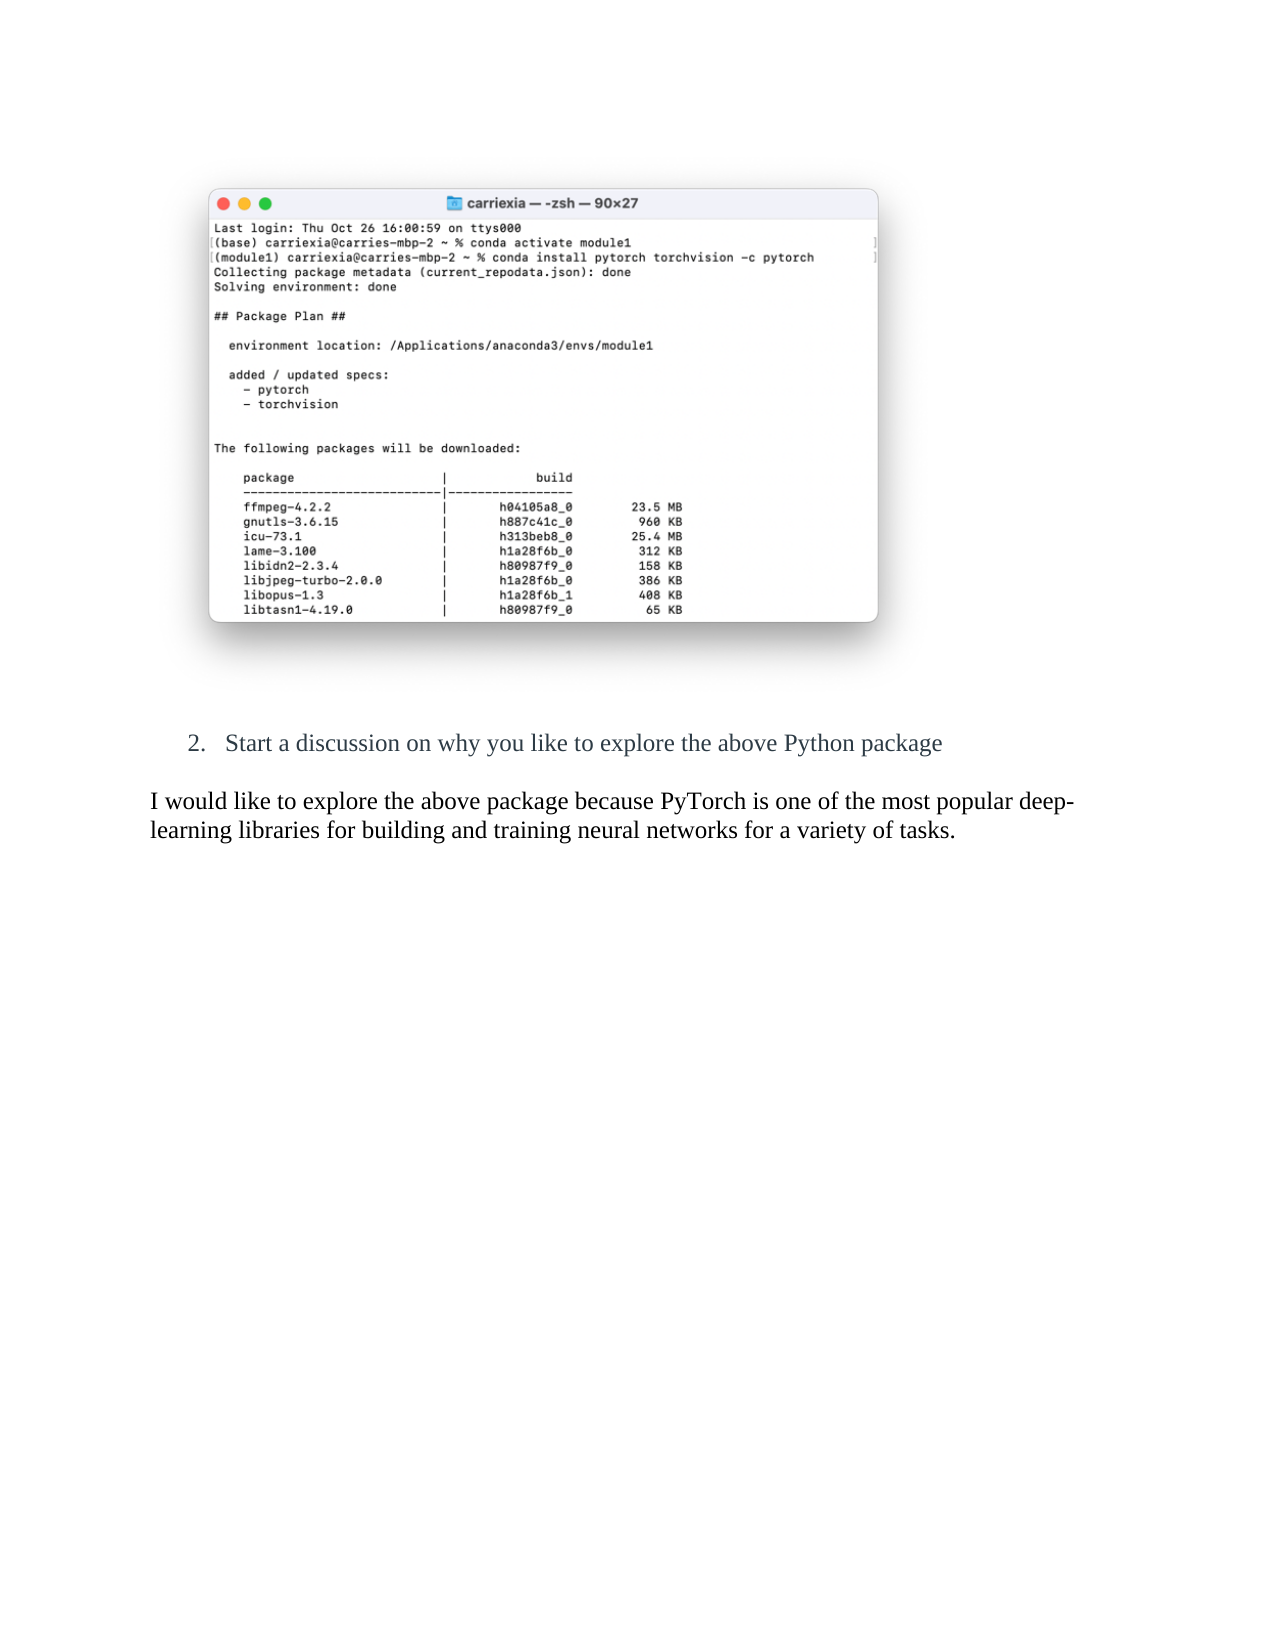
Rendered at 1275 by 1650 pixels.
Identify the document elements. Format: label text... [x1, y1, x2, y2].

list Start a discussion on why you like to explore the above Python package [187, 728, 1125, 757]
picture [150, 150, 937, 700]
text I would like to explore the above package because PyTorch is one of the most popular deep-learning libraries for building and training neural networks for a variety of tasks. [150, 786, 1125, 844]
